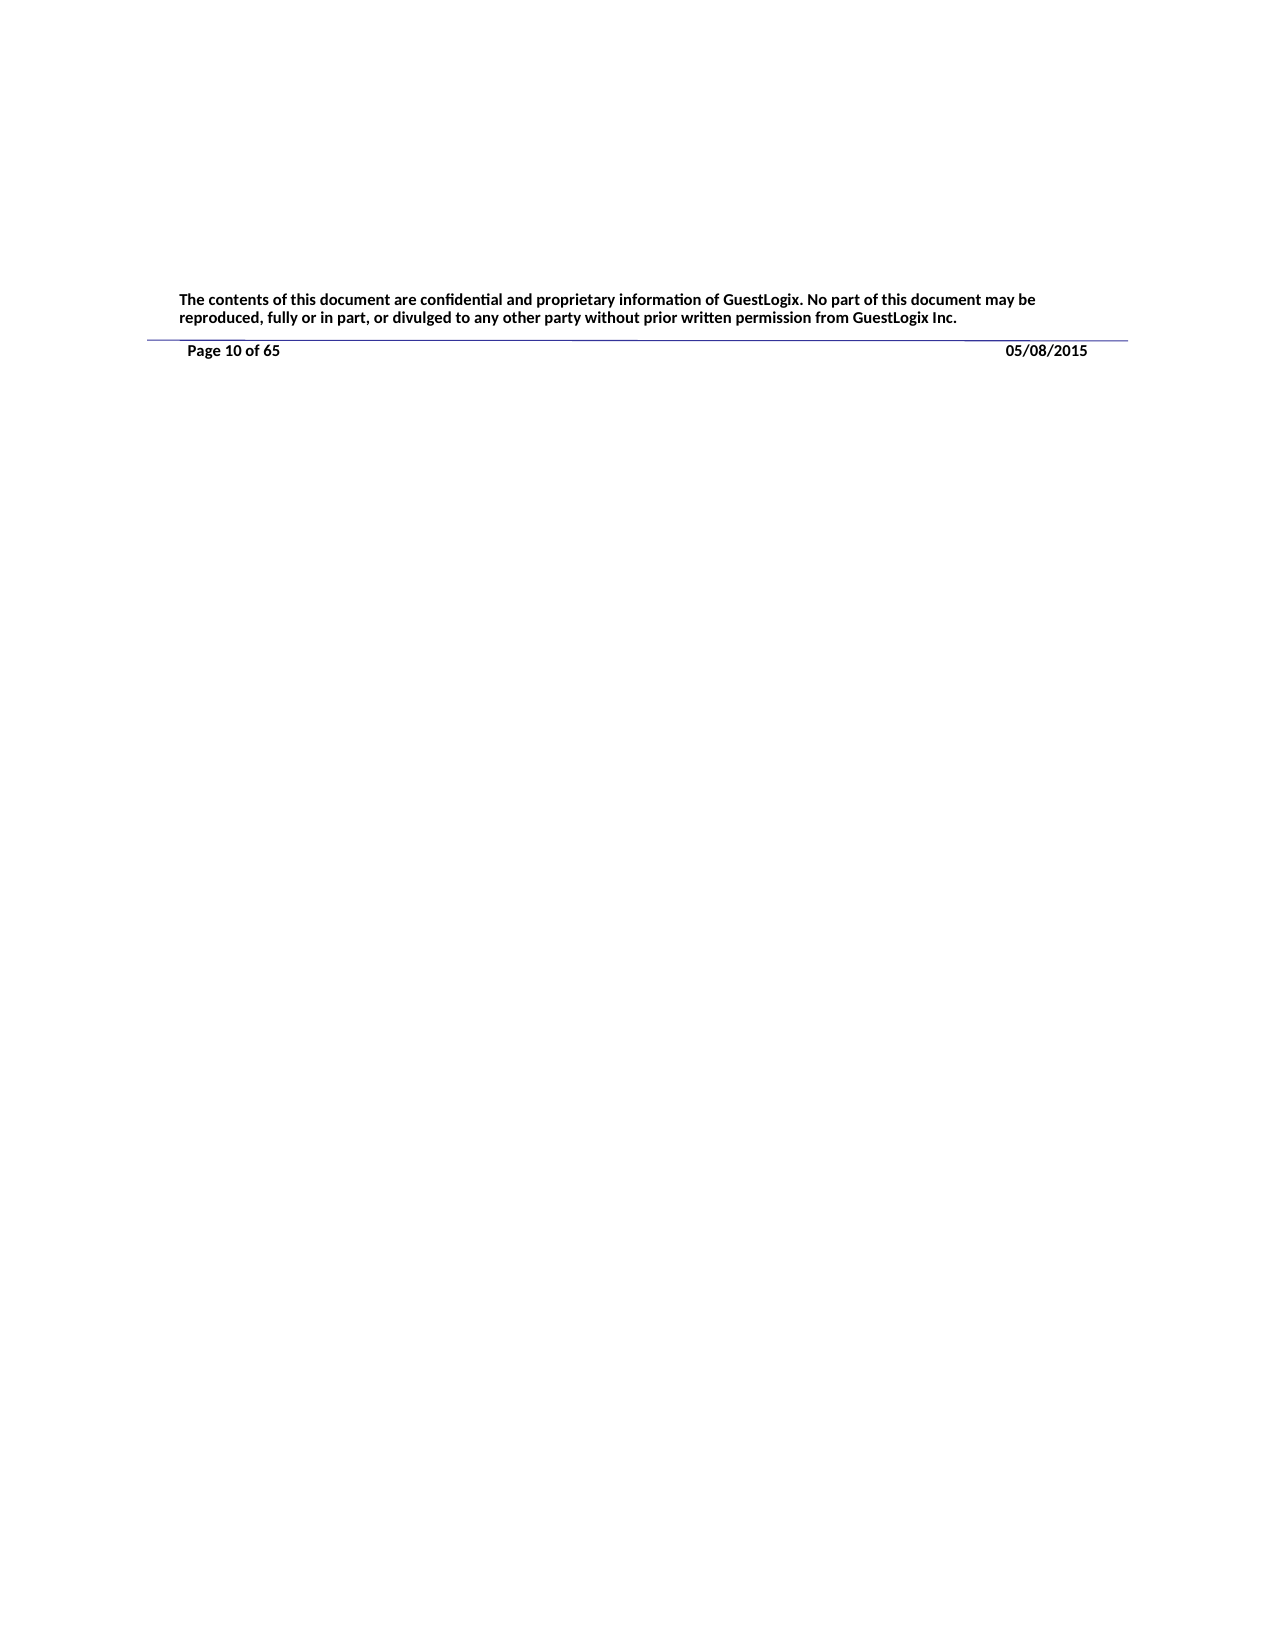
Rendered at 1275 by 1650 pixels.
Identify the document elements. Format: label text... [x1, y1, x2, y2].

table_header 05/08/2015 [644, 341, 1087, 361]
table_header Page 10 of 65 [188, 341, 644, 361]
text The contents of this document are confidential and proprietary information of GuestLogix. No part of this document may be reproduced, fully or in part, or divulged to any other party without prior written permission from GuestLogix Inc. [179, 290, 1042, 327]
